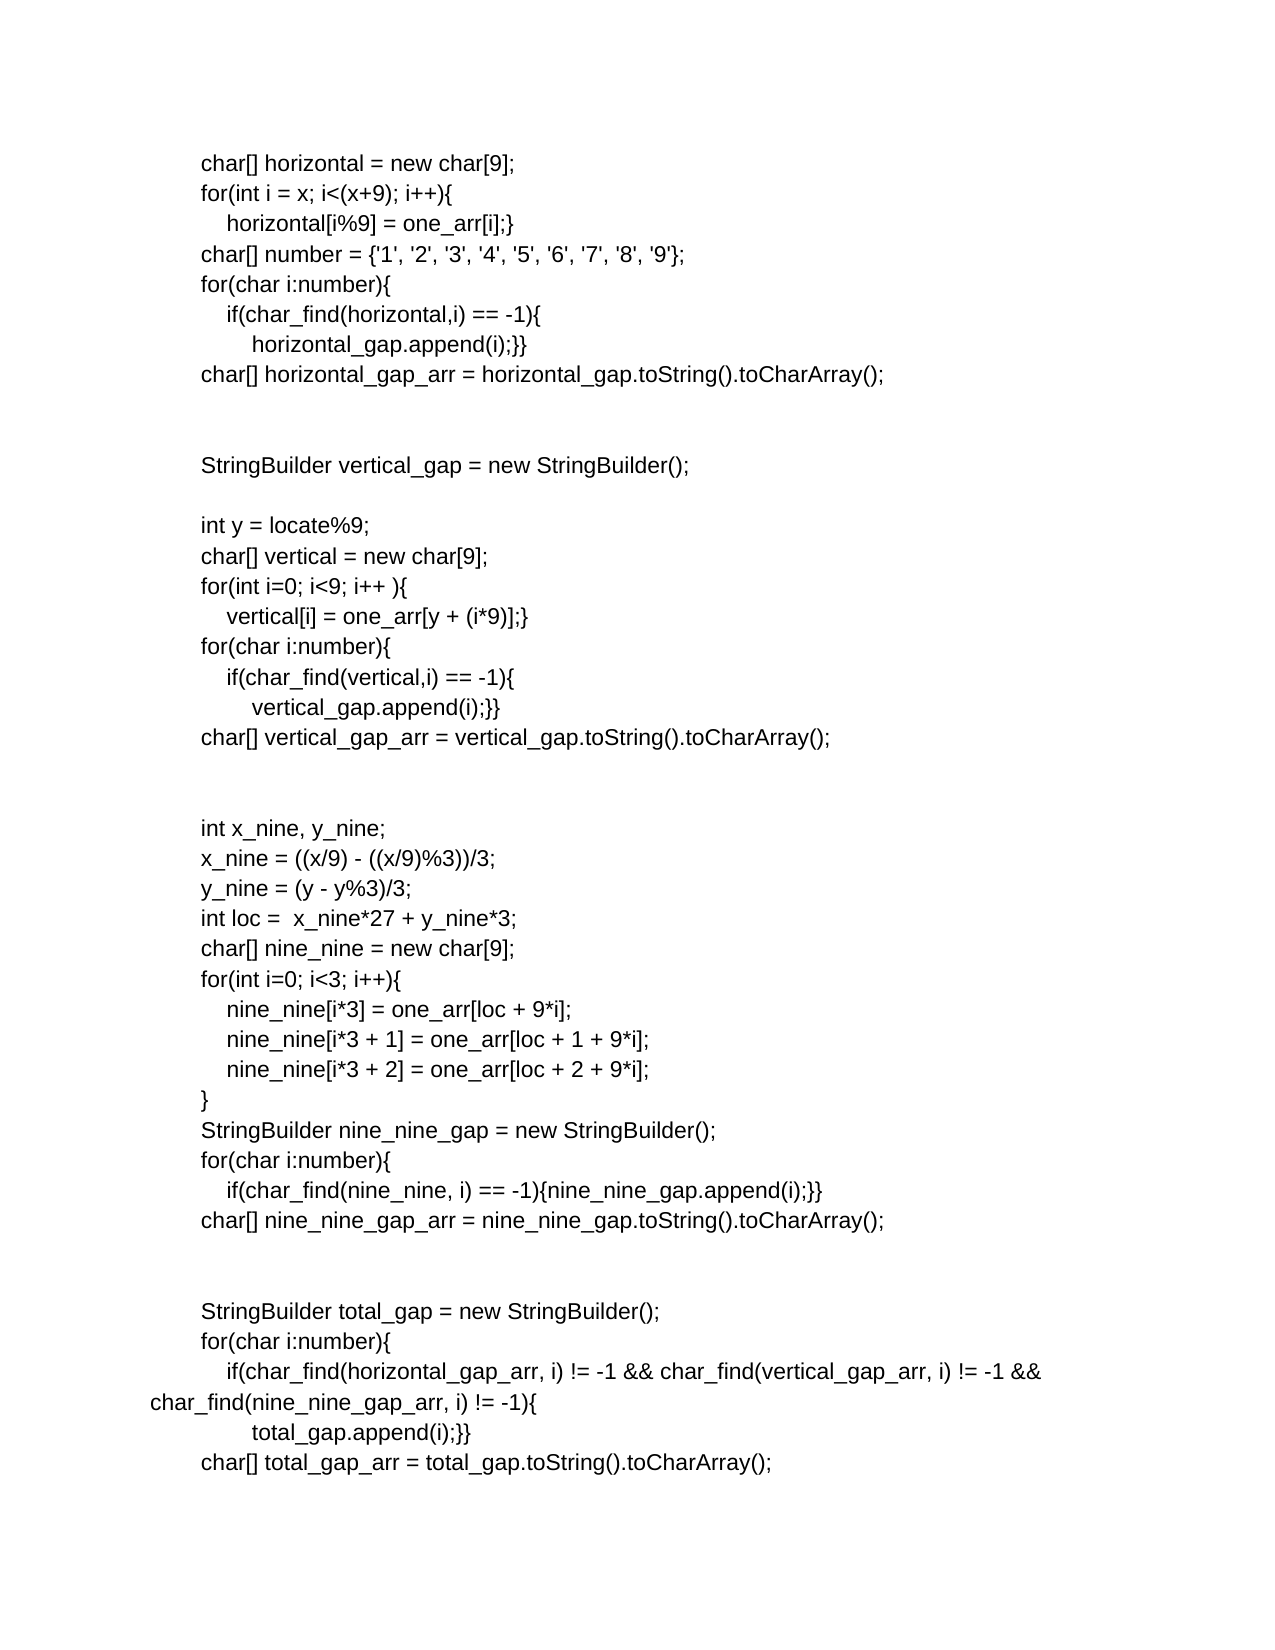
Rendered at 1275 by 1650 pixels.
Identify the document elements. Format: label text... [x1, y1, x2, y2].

text if(char_find(horizontal_gap_arr, i) != -1 && char_find(vertical_gap_arr, i) != -1 && char_find(nine_nine_gap_arr, i) != -1){ [150, 1358, 1125, 1415]
text for(char i:number){ [150, 1147, 1125, 1173]
text int y = locate%9; [150, 512, 1125, 539]
text y_nine = (y - y%3)/3; [150, 875, 1125, 901]
text nine_nine[i*3 + 1] = one_arr[loc + 1 + 9*i]; [150, 1026, 1125, 1052]
text total_gap.append(i);}} [150, 1419, 1125, 1445]
text for(char i:number){ [150, 633, 1125, 660]
text char[] vertical_gap_arr = vertical_gap.toString().toCharArray(); [150, 724, 1125, 750]
text for(char i:number){ [150, 271, 1125, 297]
text for(int i=0; i<9; i++ ){ [150, 573, 1125, 599]
text nine_nine[i*3 + 2] = one_arr[loc + 2 + 9*i]; [150, 1056, 1125, 1083]
text vertical_gap.append(i);}} [150, 694, 1125, 720]
text StringBuilder total_gap = new StringBuilder(); [150, 1298, 1125, 1324]
text char[] nine_nine = new char[9]; [150, 935, 1125, 962]
text char[] number = {'1', '2', '3', '4', '5', '6', '7', '8', '9'}; [150, 241, 1125, 267]
text x_nine = ((x/9) - ((x/9)%3))/3; [150, 845, 1125, 871]
text } [150, 1086, 1125, 1113]
text int x_nine, y_nine; [150, 814, 1125, 841]
text vertical[i] = one_arr[y + (i*9)];} [150, 603, 1125, 629]
text for(char i:number){ [150, 1328, 1125, 1354]
text if(char_find(nine_nine, i) == -1){nine_nine_gap.append(i);}} [150, 1177, 1125, 1203]
text StringBuilder nine_nine_gap = new StringBuilder(); [150, 1117, 1125, 1143]
text char[] vertical = new char[9]; [150, 543, 1125, 569]
text for(int i = x; i<(x+9); i++){ [150, 180, 1125, 207]
text char[] horizontal = new char[9]; [150, 150, 1125, 176]
text char[] horizontal_gap_arr = horizontal_gap.toString().toCharArray(); [150, 361, 1125, 388]
text int loc = x_nine*27 + y_nine*3; [150, 905, 1125, 932]
text horizontal[i%9] = one_arr[i];} [150, 210, 1125, 237]
text StringBuilder vertical_gap = new StringBuilder(); [150, 452, 1125, 478]
text for(int i=0; i<3; i++){ [150, 966, 1125, 992]
text horizontal_gap.append(i);}} [150, 331, 1125, 358]
text char[] nine_nine_gap_arr = nine_nine_gap.toString().toCharArray(); [150, 1207, 1125, 1234]
text if(char_find(horizontal,i) == -1){ [150, 301, 1125, 327]
text nine_nine[i*3] = one_arr[loc + 9*i]; [150, 996, 1125, 1022]
text if(char_find(vertical,i) == -1){ [150, 663, 1125, 690]
text char[] total_gap_arr = total_gap.toString().toCharArray(); [150, 1449, 1125, 1475]
